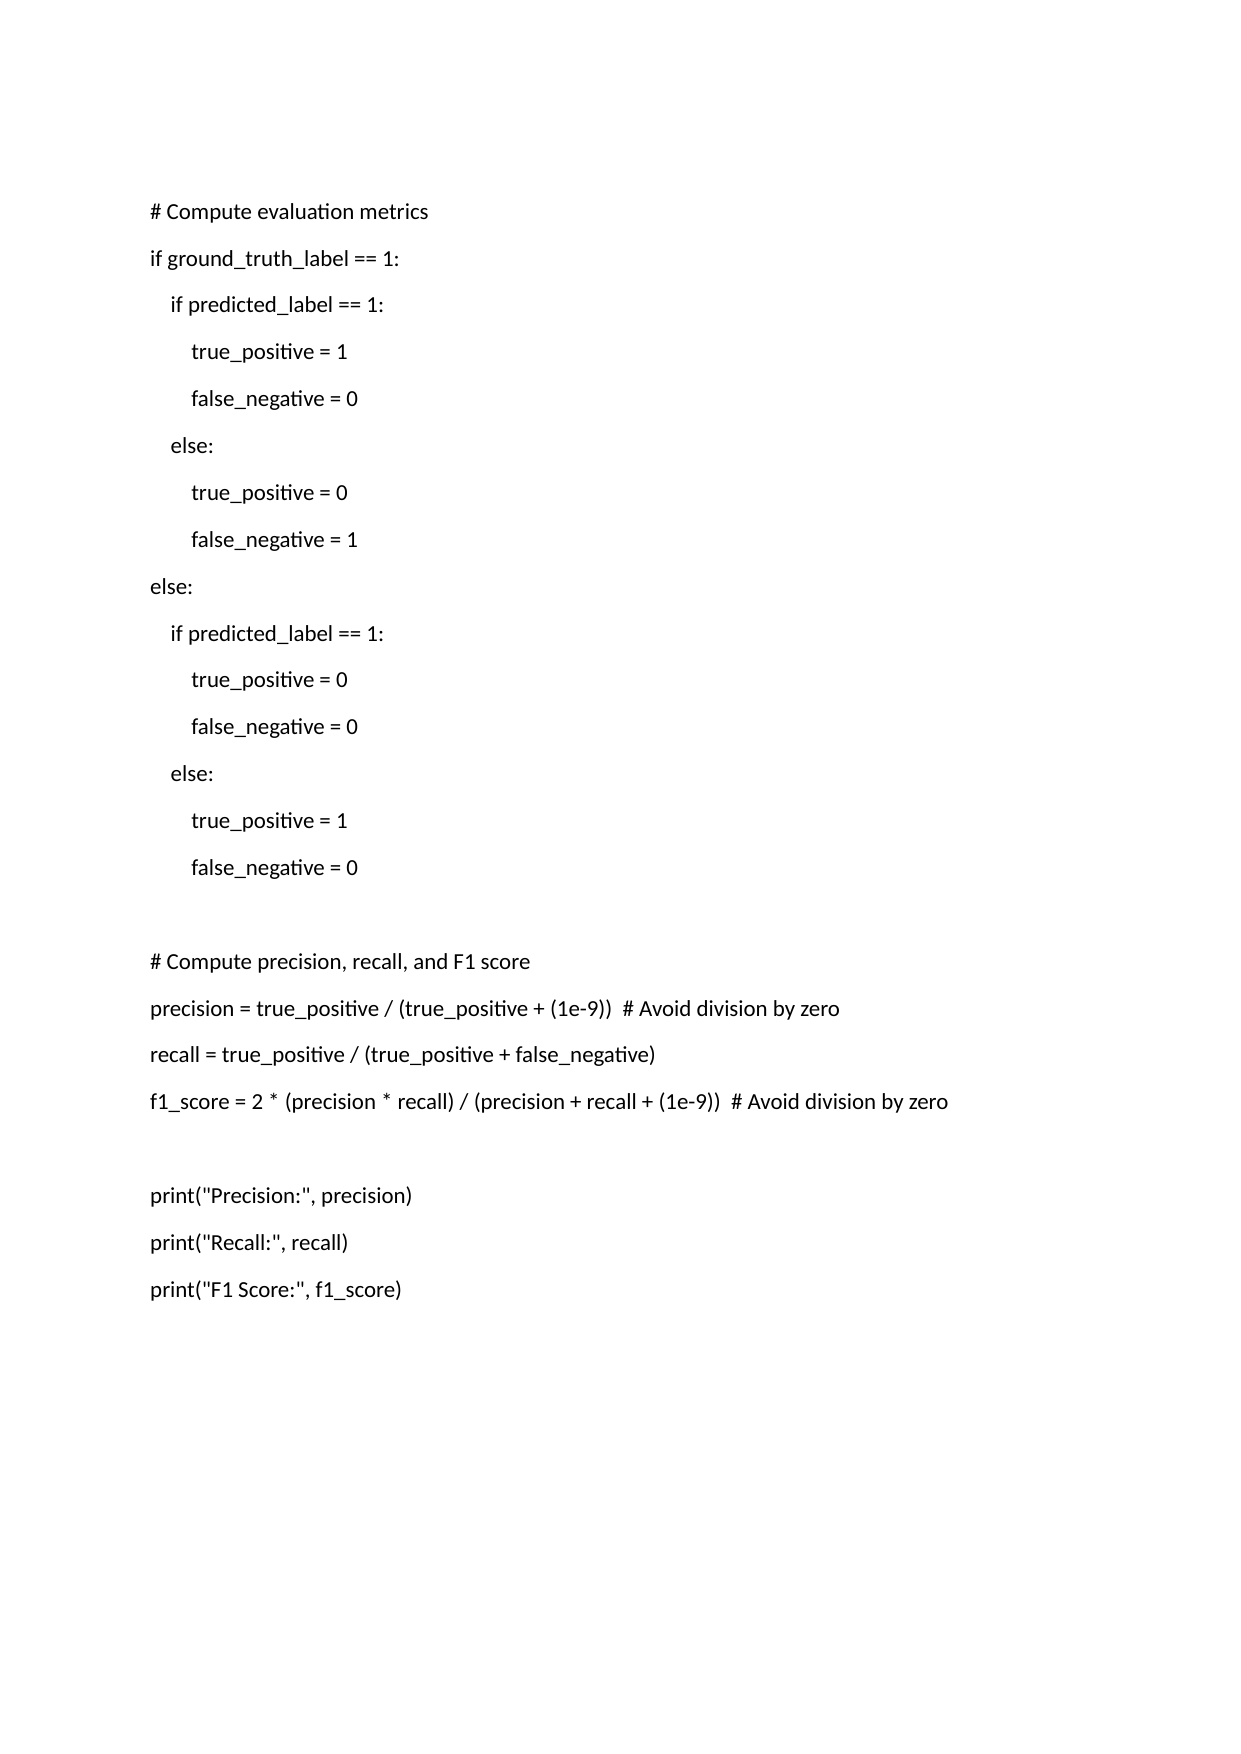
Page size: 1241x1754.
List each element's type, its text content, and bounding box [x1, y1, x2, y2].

text print("F1 Score:", f1_score) [150, 1275, 1090, 1303]
text false_negative = 1 [150, 525, 1090, 553]
text true_positive = 0 [150, 478, 1090, 506]
text # Compute precision, recall, and F1 score [150, 947, 1090, 975]
text false_negative = 0 [150, 712, 1090, 741]
text true_positive = 0 [150, 666, 1090, 694]
text print("Recall:", recall) [150, 1228, 1090, 1256]
text recall = true_positive / (true_positive + false_negative) [150, 1041, 1090, 1069]
text if predicted_label == 1: [150, 619, 1090, 647]
text true_positive = 1 [150, 806, 1090, 834]
text f1_score = 2 * (precision * recall) / (precision + recall + (1e-9)) # Avoid division by zero [150, 1087, 1090, 1116]
text false_negative = 0 [150, 384, 1090, 412]
text else: [150, 572, 1090, 600]
text else: [150, 431, 1090, 459]
text if ground_truth_label == 1: [150, 244, 1090, 272]
text precision = true_positive / (true_positive + (1e-9)) # Avoid division by zero [150, 994, 1090, 1022]
text true_positive = 1 [150, 337, 1090, 366]
text print("Precision:", precision) [150, 1181, 1090, 1209]
text else: [150, 759, 1090, 787]
text # Compute evaluation metrics [150, 197, 1090, 225]
text if predicted_label == 1: [150, 291, 1090, 319]
text false_negative = 0 [150, 853, 1090, 881]
